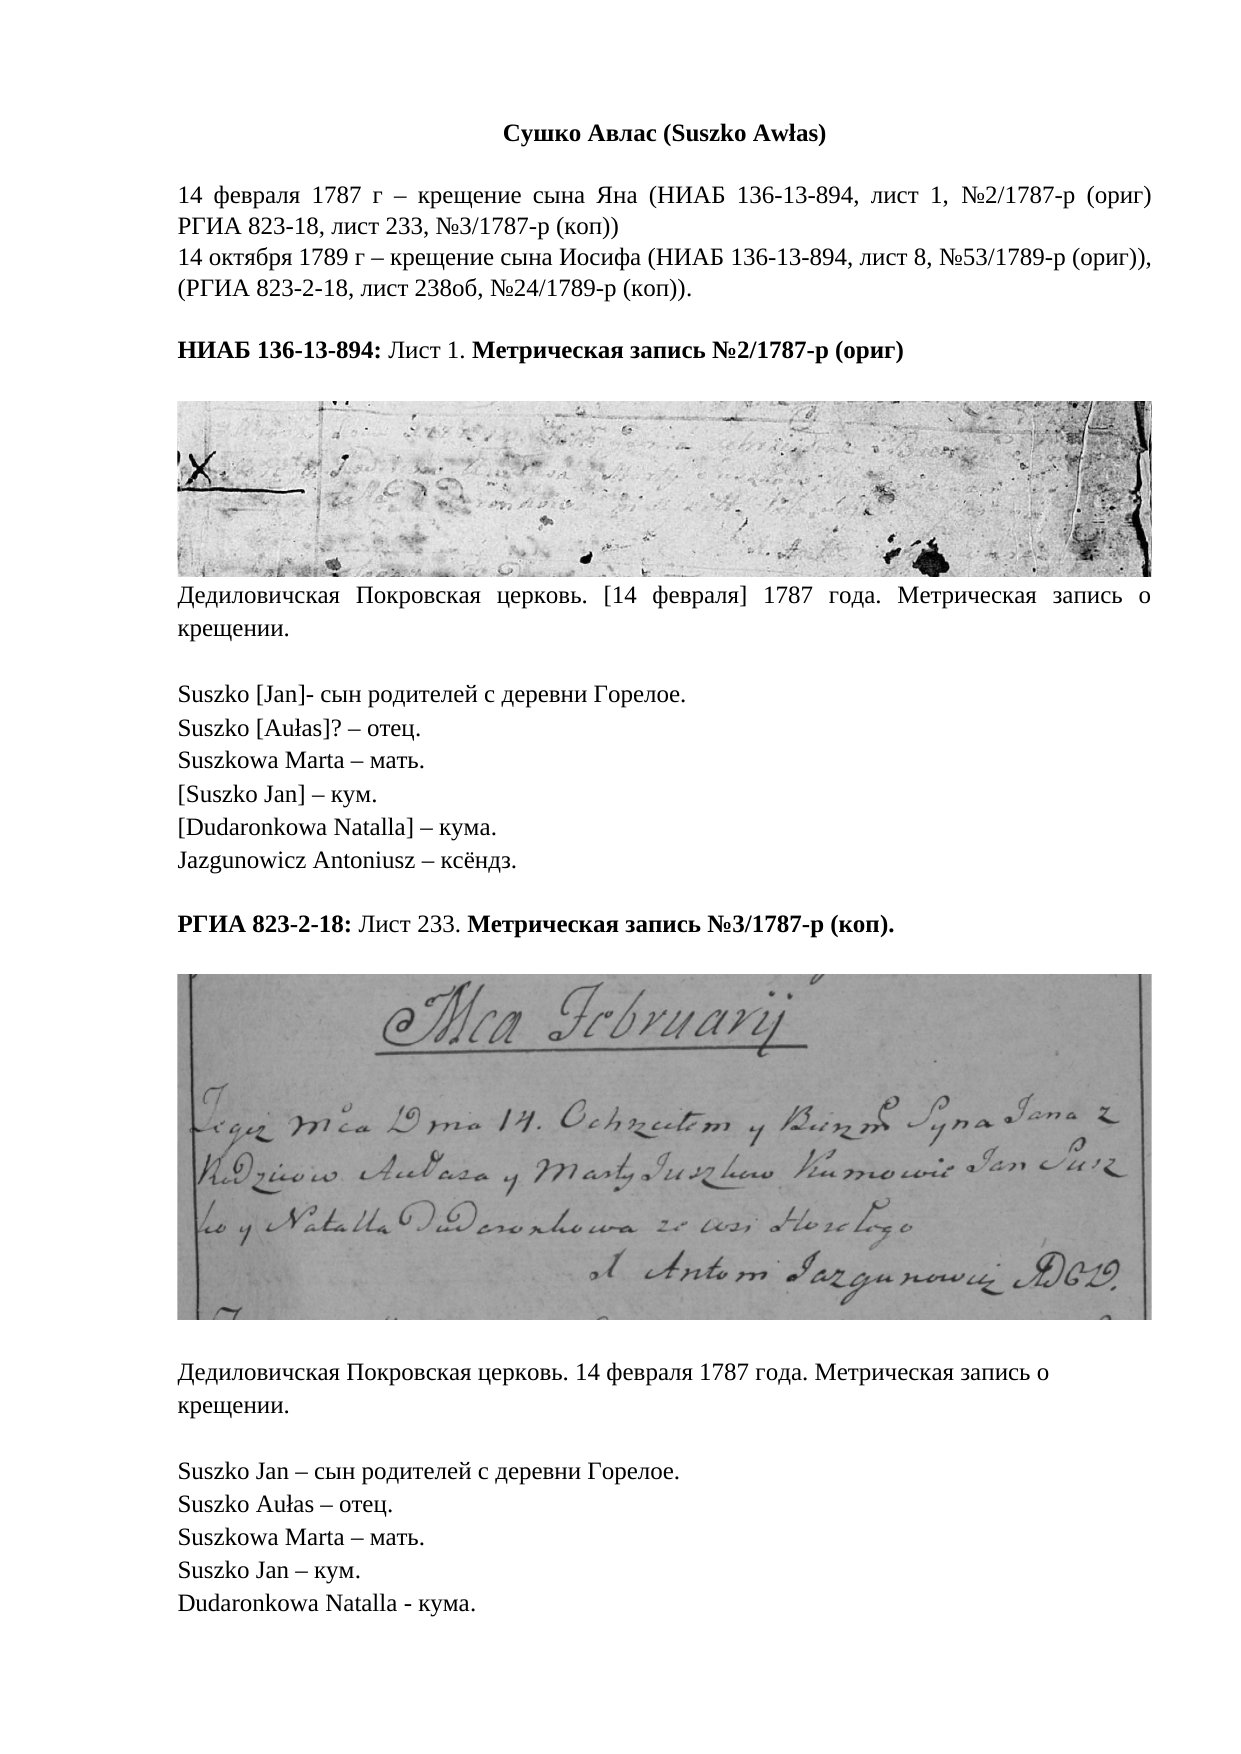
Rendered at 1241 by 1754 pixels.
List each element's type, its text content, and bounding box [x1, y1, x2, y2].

picture [177, 974, 1152, 1320]
text 14 февраля 1787 г – крещение сына Яна (НИАБ 136-13-894, лист 1, №2/1787-р (ориг) РГИА 823-18, лист 233, №3/1787-р (коп)) [177, 180, 1152, 240]
text НИАБ 136-13-894: Лист 1. Метрическая запись №2/1787-р (ориг) [177, 335, 1152, 364]
text Suszkowa Marta – мать. [177, 1522, 1152, 1551]
text Suszko [Aułas]? – отец. [177, 713, 1152, 741]
text Jazgunowicz Antoniusz – ксёндз. [177, 845, 1152, 873]
text Дедиловичская Покровская церковь. [14 февраля] 1787 года. Метрическая запись о крещении. [177, 581, 1152, 642]
text Suszko Jan – кум. [177, 1555, 1152, 1583]
text РГИА 823-2-18: Лист 233. Метрическая запись №3/1787-р (коп). [177, 909, 1152, 937]
text Dudaronkowa Natalla - кума. [177, 1588, 1152, 1617]
text 14 октября 1789 г – крещение сына Иосифа (НИАБ 136-13-894, лист 8, №53/1789-р (ориг)), (РГИА 823-2-18, лист 238об, №24/1789-р (коп)). [177, 242, 1152, 302]
text [Suszko Jan] – кум. [177, 779, 1152, 807]
text Suszkowa Marta – мать. [177, 746, 1152, 774]
text Suszko Jan – сын родителей с деревни Горелое. [177, 1456, 1152, 1484]
text [Dudaronkowa Natalla] – кума. [177, 812, 1152, 840]
text Сушко Авлас (Suszko Awłas) [177, 118, 1152, 147]
picture [177, 401, 1152, 577]
text Suszko Aułas – отец. [177, 1489, 1152, 1517]
text Дедиловичская Покровская церковь. 14 февраля 1787 года. Метрическая запись о крещении. [177, 1357, 1152, 1418]
text Suszko [Jan]- сын родителей с деревни Горелое. [177, 679, 1152, 708]
